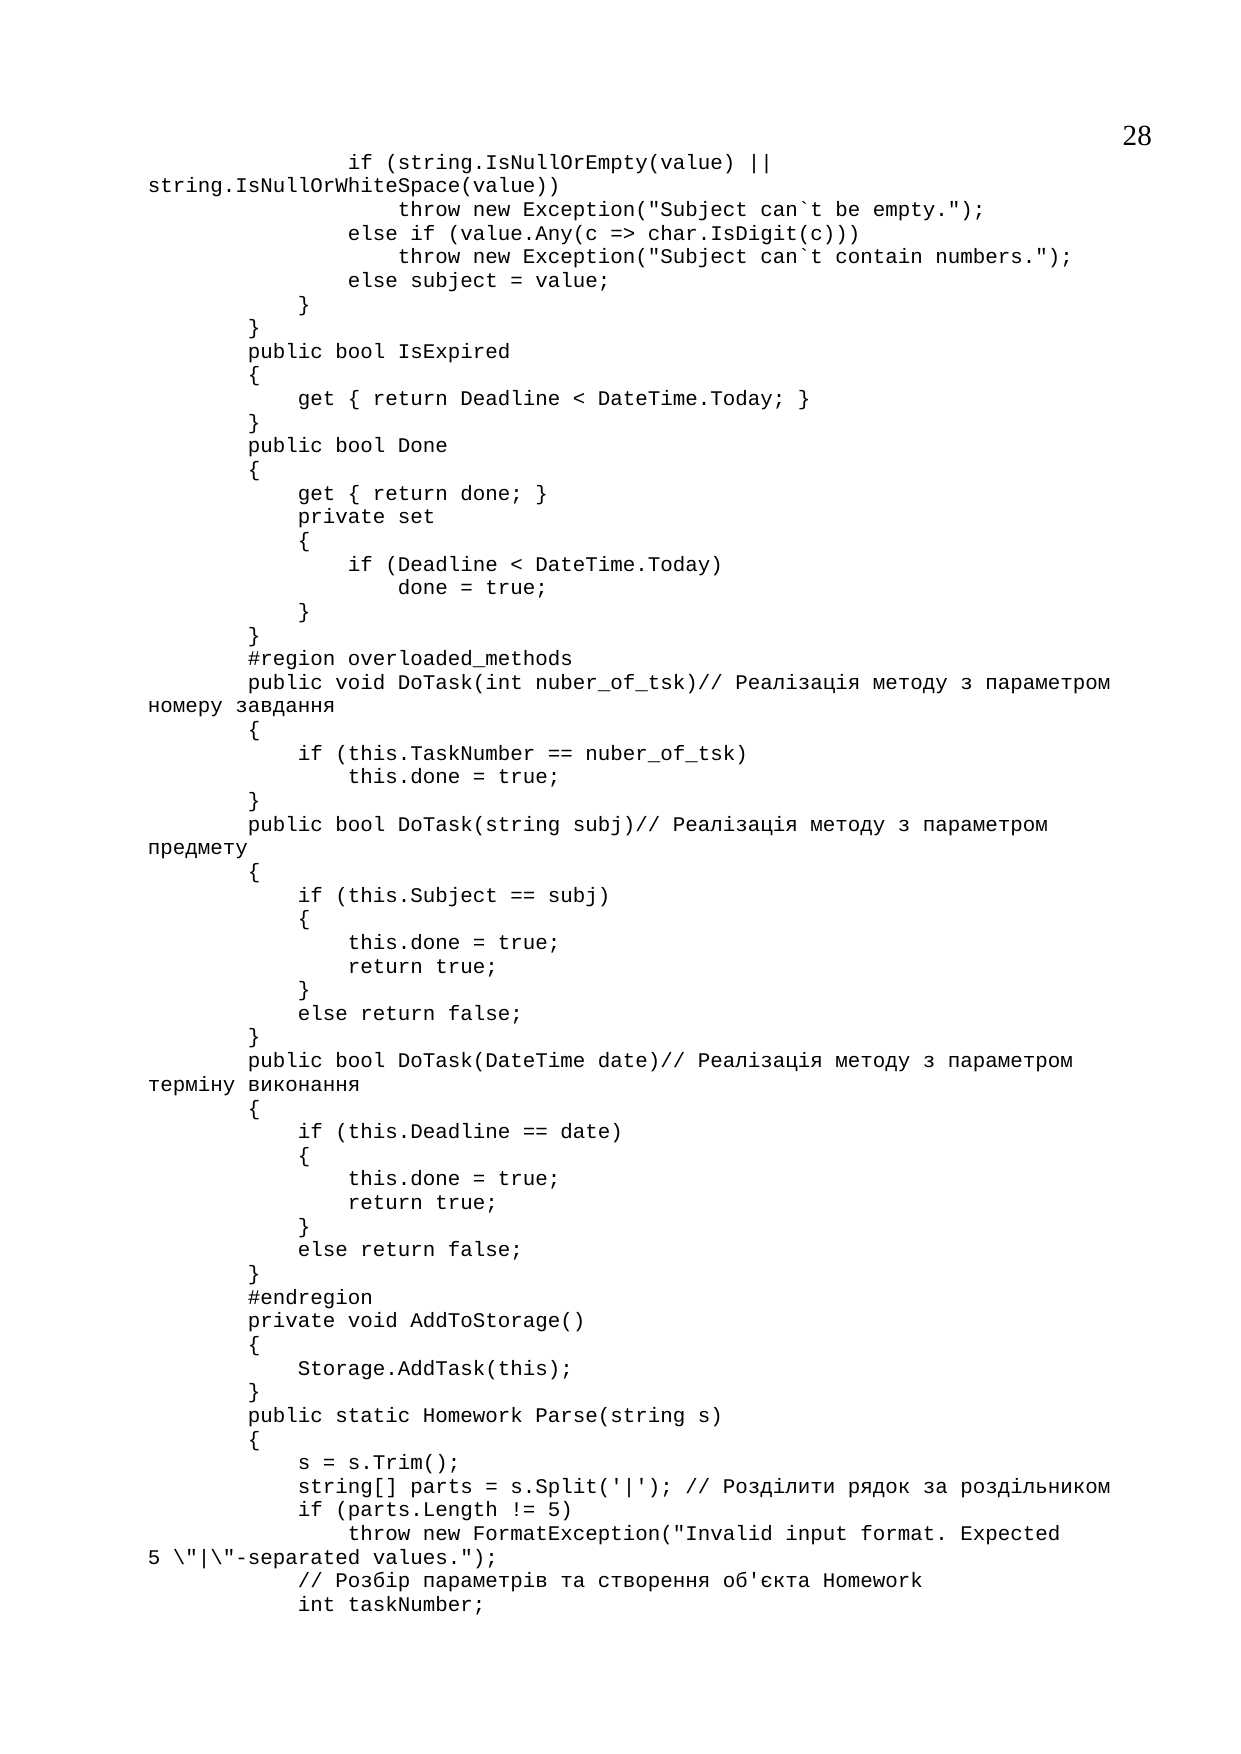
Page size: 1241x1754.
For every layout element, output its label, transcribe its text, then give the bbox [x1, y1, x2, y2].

text throw new Exception("Subject can`t be empty."); [148, 199, 1152, 223]
text private void AddToStorage() [148, 1310, 1152, 1334]
text public bool DoTask(DateTime date)// Реалізація методу з параметром терміну виконання [148, 1050, 1152, 1097]
text { [148, 364, 1152, 388]
text { [148, 530, 1152, 554]
text throw new Exception("Subject can`t contain numbers."); [148, 246, 1152, 270]
text } [148, 979, 1152, 1003]
text else return false; [148, 1239, 1152, 1263]
text } [148, 317, 1152, 341]
text // Розбір параметрів та створення об'єкта Homework [148, 1570, 1152, 1594]
text s = s.Trim(); [148, 1452, 1152, 1476]
text public bool IsExpired [148, 341, 1152, 364]
text if (parts.Length != 5) [148, 1499, 1152, 1523]
text this.done = true; [148, 932, 1152, 956]
text { [148, 1097, 1152, 1121]
text } [148, 412, 1152, 435]
text #region overloaded_methods [148, 648, 1152, 672]
text done = true; [148, 577, 1152, 601]
text if (this.Deadline == date) [148, 1121, 1152, 1145]
text public static Homework Parse(string s) [148, 1405, 1152, 1428]
text else if (value.Any(c => char.IsDigit(c))) [148, 223, 1152, 246]
text public bool DoTask(string subj)// Реалізація методу з параметром предмету [148, 814, 1152, 861]
text else return false; [148, 1003, 1152, 1027]
text private set [148, 506, 1152, 530]
text this.done = true; [148, 766, 1152, 790]
text get { return Deadline < DateTime.Today; } [148, 388, 1152, 412]
text Storage.AddTask(this); [148, 1358, 1152, 1381]
text if (this.Subject == subj) [148, 885, 1152, 908]
text } [148, 1027, 1152, 1050]
text { [148, 861, 1152, 885]
text else subject = value; [148, 270, 1152, 293]
text } [148, 790, 1152, 814]
text } [148, 601, 1152, 624]
text this.done = true; [148, 1168, 1152, 1192]
text public bool Done [148, 435, 1152, 459]
text if (string.IsNullOrEmpty(value) || string.IsNullOrWhiteSpace(value)) [148, 152, 1152, 199]
text } [148, 1216, 1152, 1239]
text { [148, 719, 1152, 743]
text get { return done; } [148, 483, 1152, 506]
text if (Deadline < DateTime.Today) [148, 554, 1152, 577]
text if (this.TaskNumber == nuber_of_tsk) [148, 743, 1152, 766]
text { [148, 459, 1152, 483]
text public void DoTask(int nuber_of_tsk)// Реалізація методу з параметром номеру завдання [148, 672, 1152, 719]
text } [148, 293, 1152, 317]
text { [148, 908, 1152, 932]
text return true; [148, 1192, 1152, 1216]
text { [148, 1145, 1152, 1168]
text { [148, 1428, 1152, 1452]
text } [148, 1263, 1152, 1287]
text { [148, 1334, 1152, 1358]
text #endregion [148, 1287, 1152, 1310]
text string[] parts = s.Split('|'); // Розділити рядок за роздільником [148, 1476, 1152, 1499]
text } [148, 1381, 1152, 1405]
text return true; [148, 956, 1152, 979]
text throw new FormatException("Invalid input format. Expected 5 \"|\"-separated values."); [148, 1523, 1152, 1570]
text int taskNumber; [148, 1594, 1152, 1618]
text } [148, 624, 1152, 648]
